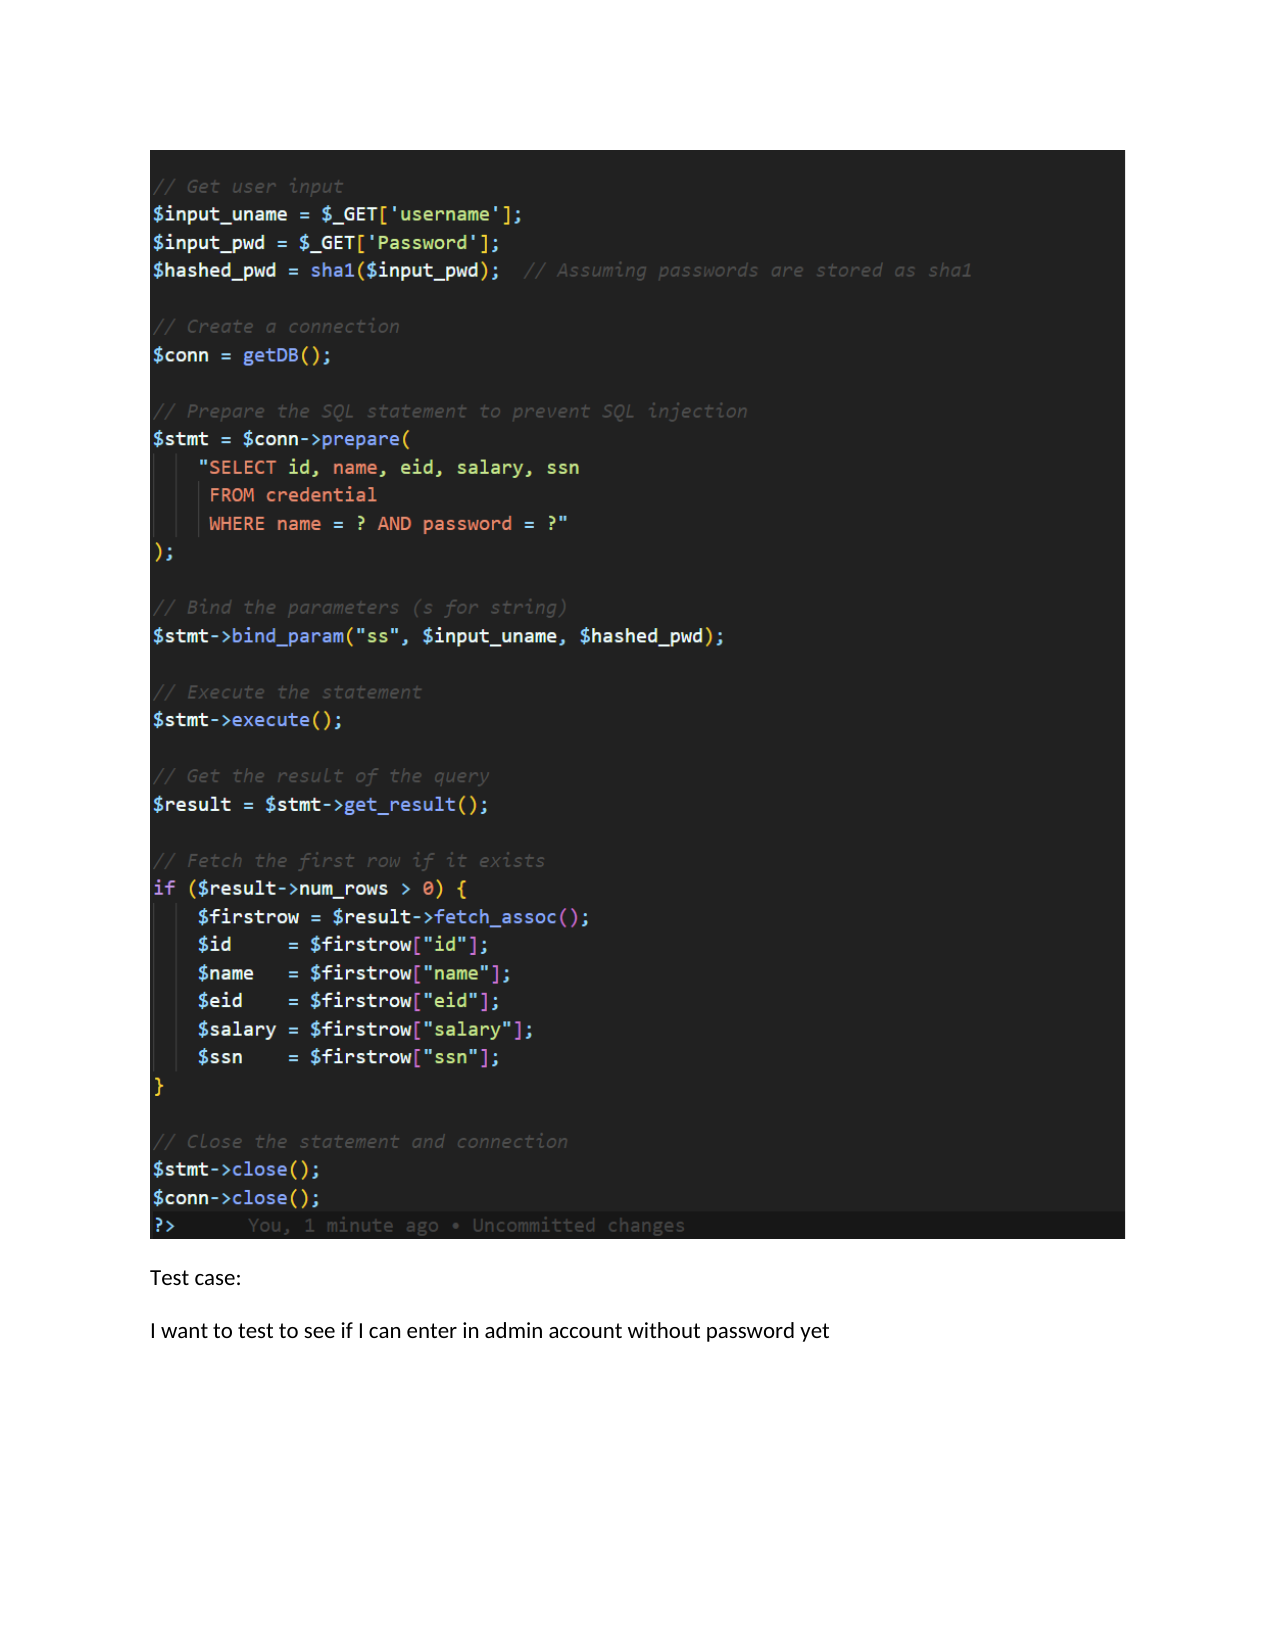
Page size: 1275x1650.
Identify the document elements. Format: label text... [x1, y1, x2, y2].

text I want to test to see if I can enter in admin account without password yet [150, 1316, 1125, 1344]
text Test case: [150, 1263, 1125, 1291]
picture [150, 150, 1125, 1239]
